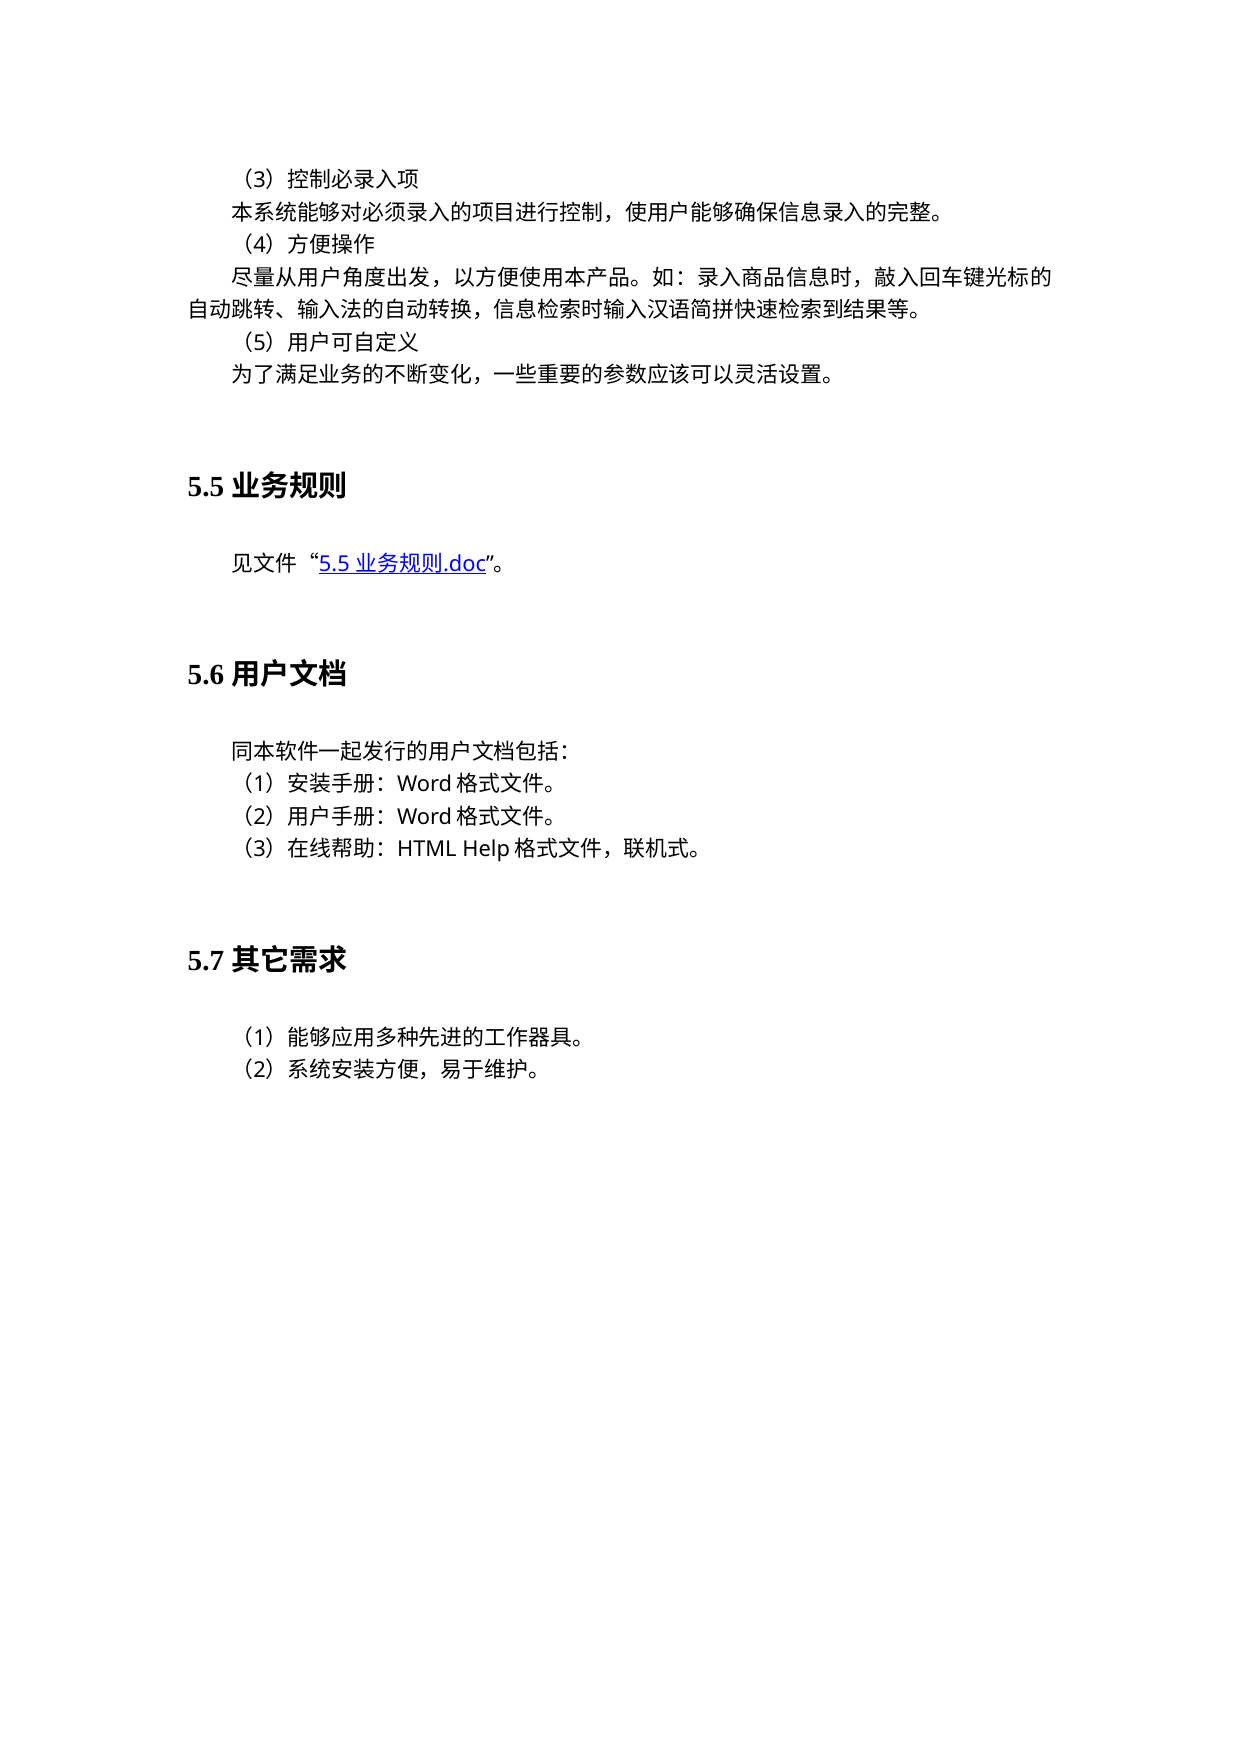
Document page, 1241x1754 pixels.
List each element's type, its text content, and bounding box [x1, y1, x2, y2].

text （3）控制必录入项 [187, 162, 1053, 194]
text （4）方便操作 [187, 227, 1053, 259]
text （2）系统安装方便，易于维护。 [187, 1052, 1053, 1084]
text （1）安装手册：Word格式文件。 [187, 766, 1053, 799]
text 本系统能够对必须录入的项目进行控制，使用户能够确保信息录入的完整。 [187, 194, 1053, 227]
subtitle 5.7 其它需求 [187, 925, 1053, 990]
subtitle 5.5 业务规则 [187, 451, 1053, 516]
text 同本软件一起发行的用户文档包括： [187, 734, 1053, 766]
text 见文件“5.5 业务规则.doc”。 [187, 545, 1053, 578]
text （3）在线帮助：HTML Help格式文件，联机式。 [187, 831, 1053, 864]
text 尽量从用户角度出发，以方便使用本产品。如：录入商品信息时，敲入回车键光标的自动跳转、输入法的自动转换，信息检索时输入汉语简拼快速检索到结果等。 [187, 259, 1053, 324]
text （2）用户手册：Word格式文件。 [187, 799, 1053, 831]
text （1）能够应用多种先进的工作器具。 [187, 1019, 1053, 1052]
text （5）用户可自定义 [187, 324, 1053, 357]
subtitle 5.6 用户文档 [187, 639, 1053, 704]
text 为了满足业务的不断变化，一些重要的参数应该可以灵活设置。 [187, 357, 1053, 389]
